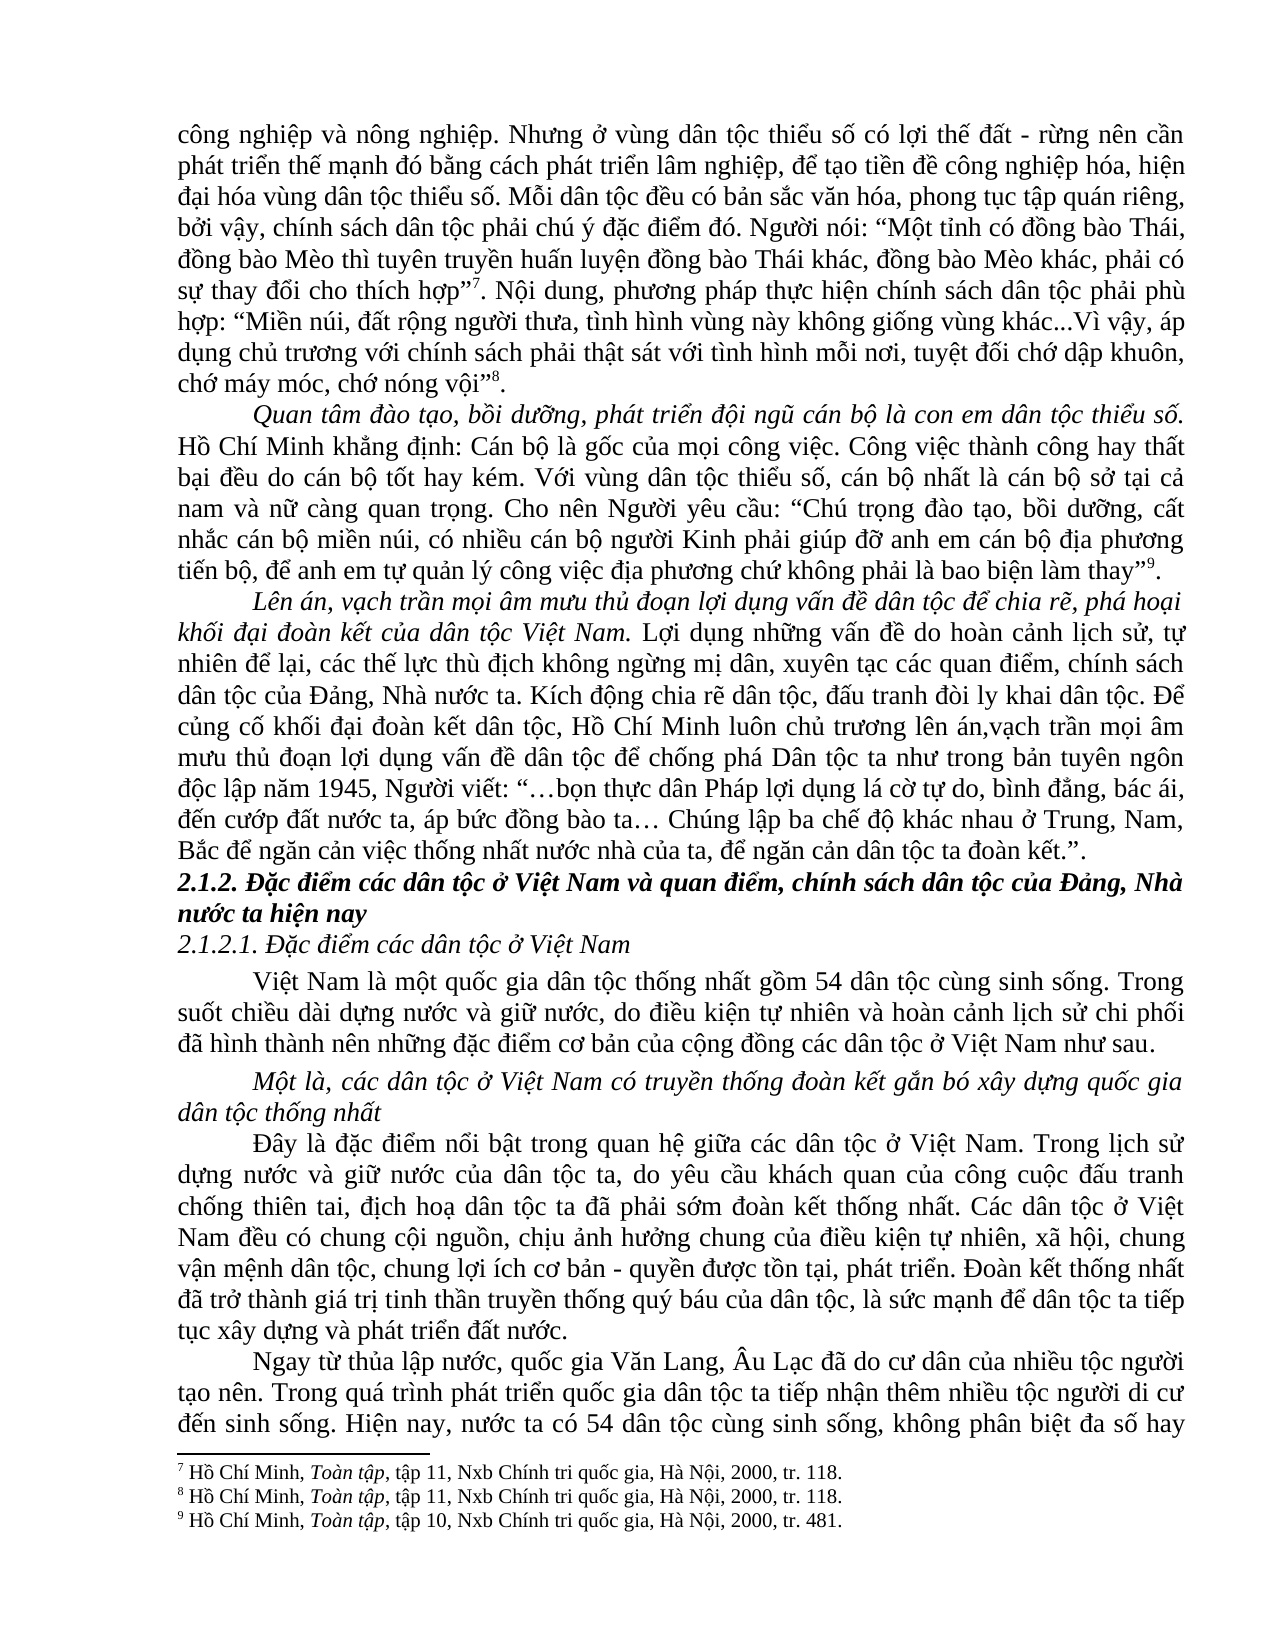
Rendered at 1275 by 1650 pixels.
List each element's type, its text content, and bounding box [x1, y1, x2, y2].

text Việt Nam là một quốc gia dân tộc thống nhất gồm 54 dân tộc cùng sinh sống. Trong suốt chiều dài dựng nước và giữ nước, do điều kiện tự nhiên và hoàn cảnh lịch sử chi phối đã hình thành nên những đặc điểm cơ bản của cộng đồng các dân tộc ở Việt Nam như sau. [177, 965, 1186, 1059]
text 2.1.2.1. Đặc điểm các dân tộc ở Việt Nam [177, 928, 1186, 959]
text Quan tâm đào tạo, bồi dưỡng, phát triển đội ngũ cán bộ là con em dân tộc thiểu số. Hồ Chí Minh khẳng định: Cán bộ là gốc của mọi công việc. Công việc thành công hay thất bại đều do cán bộ tốt hay kém. Với vùng dân tộc thiểu số, cán bộ nhất là cán bộ sở tại cả nam và nữ càng quan trọng. Cho nên Người yêu cầu: “Chú trọng đào tạo, bồi dưỡng, cất nhắc cán bộ miền núi, có nhiều cán bộ người Kinh phải giúp đỡ anh em cán bộ địa phương tiến bộ, để anh em tự quản lý công việc địa phương chứ không phải là bao biện làm thay”. [177, 398, 1186, 585]
text Một là, các dân tộc ở Việt Nam có truyền thống đoàn kết gắn bó xây dựng quốc gia dân tộc thống nhất [177, 1065, 1186, 1127]
text Lên án, vạch trần mọi âm mưu thủ đoạn lợi dụng vấn đề dân tộc để chia rẽ, phá hoại khối đại đoàn kết của dân tộc Việt Nam. Lợi dụng những vấn đề do hoàn cảnh lịch sử, tự nhiên để lại, các thế lực thù địch không ngừng mị dân, xuyên tạc các quan điểm, chính sách dân tộc của Đảng, Nhà nước ta. Kích động chia rẽ dân tộc, đấu tranh đòi ly khai dân tộc. Để củng cố khối đại đoàn kết dân tộc, Hồ Chí Minh luôn chủ trương lên án,vạch trần mọi âm mưu thủ đoạn lợi dụng vấn đề dân tộc để chống phá Dân tộc ta như trong bản tuyên ngôn độc lập năm 1945, Người viết: “…bọn thực dân Pháp lợi dụng lá cờ tự do, bình đẳng, bác ái, đến cướp đất nước ta, áp bức đồng bào ta… Chúng lập ba chế độ khác nhau ở Trung, Nam, Bắc để ngăn cản việc thống nhất nước nhà của ta, để ngăn cản dân tộc ta đoàn kết.”. [177, 585, 1186, 803]
text Đây là đặc điểm nổi bật trong quan hệ giữa các dân tộc ở Việt Nam. Trong lịch sử dựng nước và giữ nước của dân tộc ta, do yêu cầu khách quan của công cuộc đấu tranh chống thiên tai, địch hoạ dân tộc ta đã phải sớm đoàn kết thống nhất. Các dân tộc ở Việt Nam đều có chung cội nguồn, chịu ảnh hưởng chung của điều kiện tự nhiên, xã hội, chung vận mệnh dân tộc, chung lợi ích cơ bản - quyền được tồn tại, phát triển. Đoàn kết thống nhất đã trở thành giá trị tinh thần truyền thống quý báu của dân tộc, là sức mạnh để dân tộc ta tiếp tục xây dựng và phát triển đất nước. [177, 1127, 1186, 1345]
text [177, 118, 1186, 398]
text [177, 1345, 1186, 1439]
text 2.1.2. Đặc điểm các dân tộc ở Việt Nam và quan điểm, chính sách dân tộc của Đảng, Nhà nước ta hiện nay [177, 866, 1186, 928]
